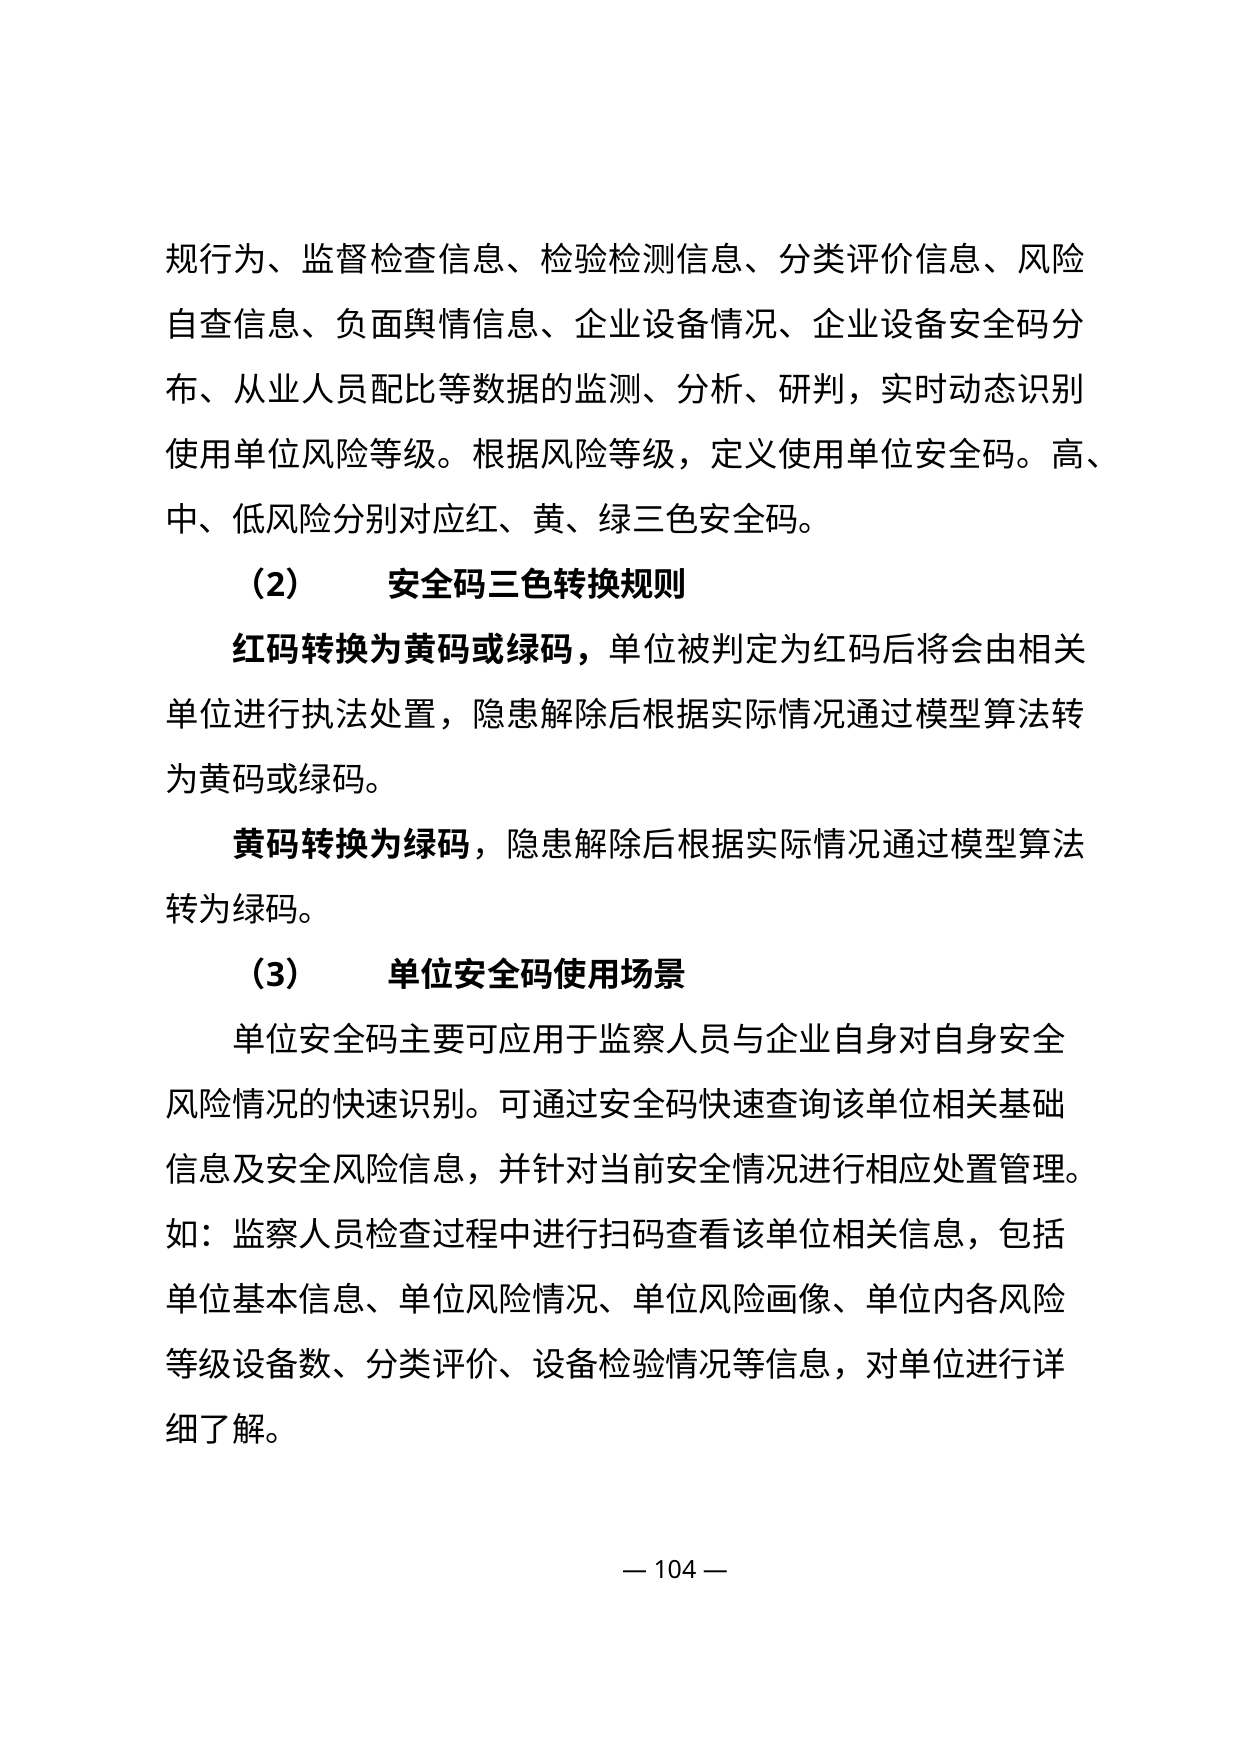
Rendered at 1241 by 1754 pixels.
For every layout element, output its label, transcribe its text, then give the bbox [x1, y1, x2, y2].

subtitle 单位安全码使用场景 [165, 939, 1087, 1004]
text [165, 224, 1087, 549]
text 单位安全码主要可应用于监察人员与企业自身对自身安全风险情况的快速识别。可通过安全码快速查询该单位相关基础信息及安全风险信息，并针对当前安全情况进行相应处置管理。如：监察人员检查过程中进行扫码查看该单位相关信息，包括单位基本信息、单位风险情况、单位风险画像、单位内各风险等级设备数、分类评价、设备检验情况等信息，对单位进行详细了解。 [165, 1004, 1087, 1459]
text 黄码转换为绿码，隐患解除后根据实际情况通过模型算法转为绿码。 [165, 809, 1087, 939]
subtitle 安全码三色转换规则 [165, 549, 1087, 614]
text 红码转换为黄码或绿码，单位被判定为红码后将会由相关单位进行执法处置，隐患解除后根据实际情况通过模型算法转为黄码或绿码。 [165, 614, 1087, 809]
